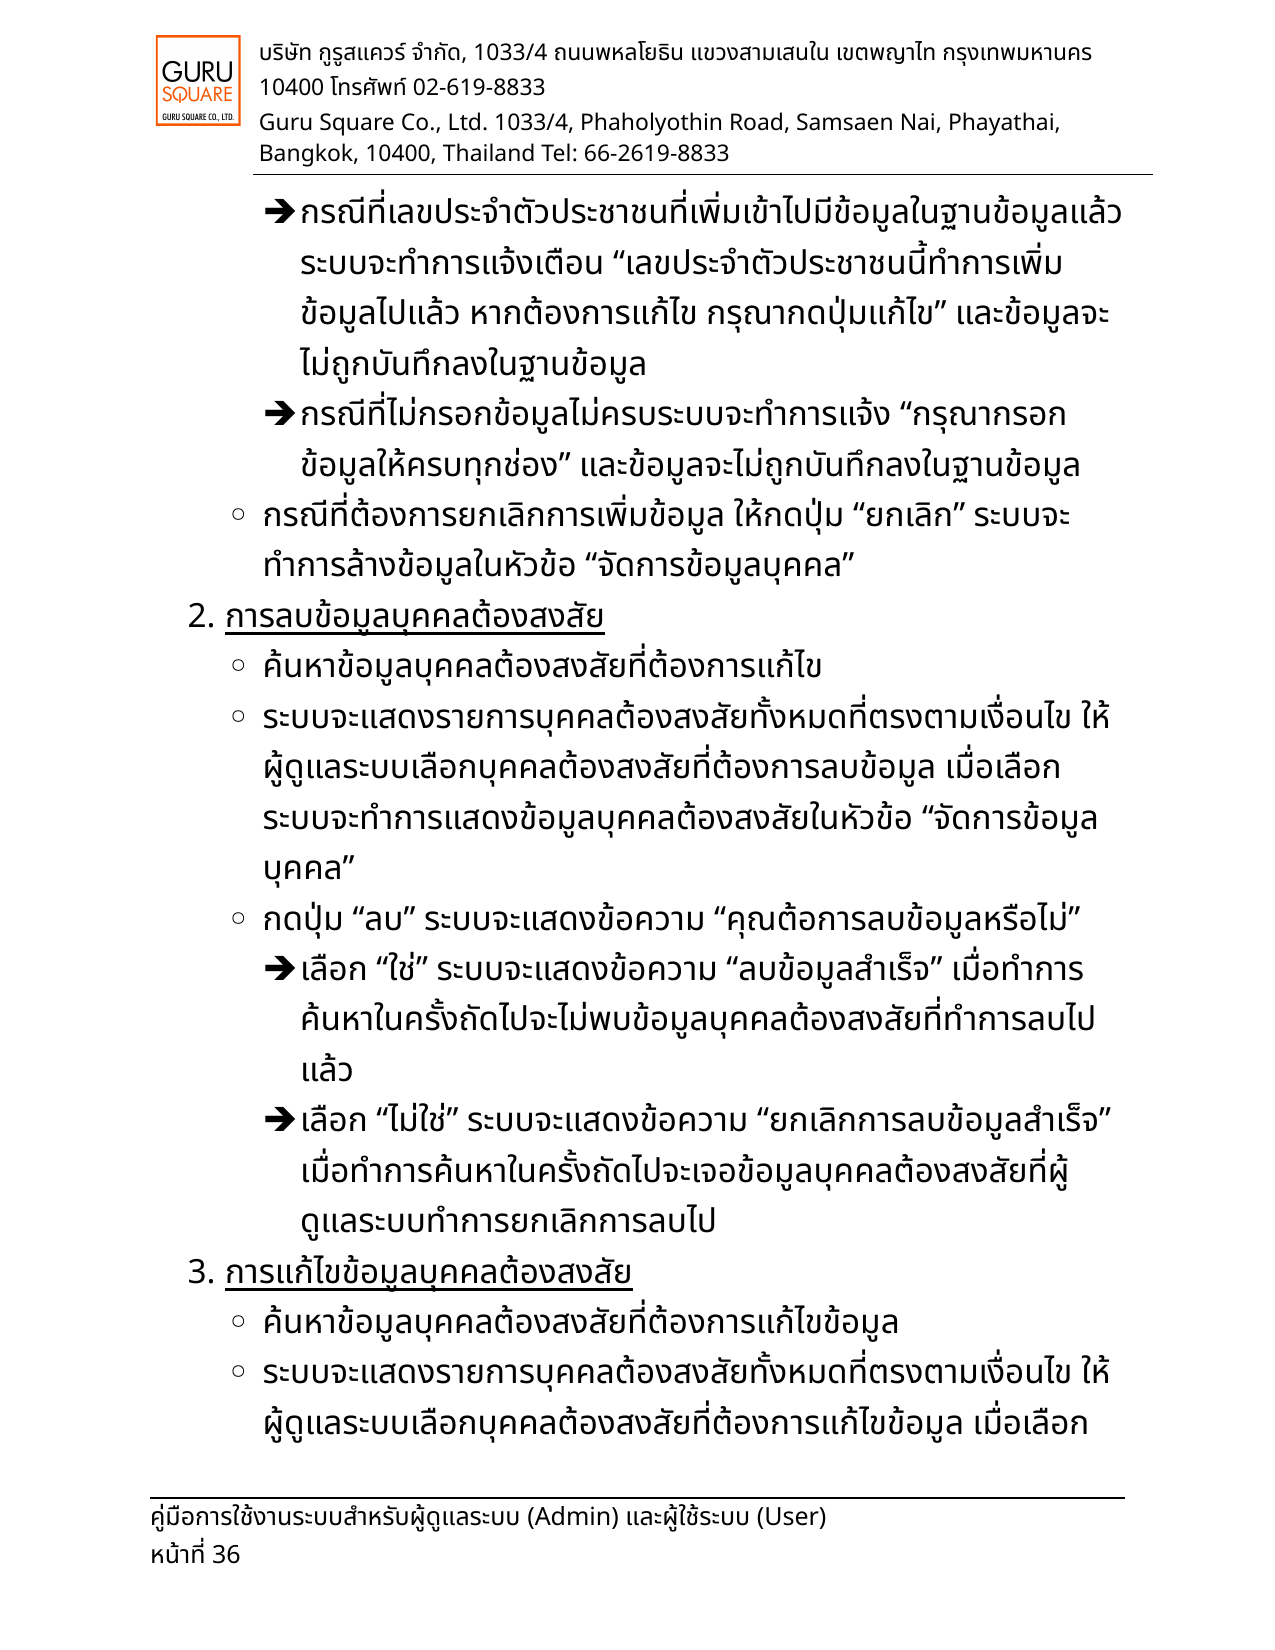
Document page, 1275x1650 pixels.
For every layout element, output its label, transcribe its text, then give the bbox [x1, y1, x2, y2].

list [225, 1348, 1125, 1449]
list การแก้ไขข้อมูลบุคคลต้องสงสัย [187, 1247, 1125, 1298]
list กดปุ่ม “ลบ” ระบบจะแสดงข้อความ “คุณต้อการลบข้อมูลหรือไม่” [225, 894, 1125, 945]
list การลบข้อมูลบุคคลต้องสงสัย [187, 592, 1125, 642]
list เลือก “ใช่” ระบบจะแสดงข้อความ “ลบข้อมูลสำเร็จ” เมื่อทำการค้นหาในครั้งถัดไปจะไม่พบข้อมูลบุคคลต้องสงสัยที่ทำการลบไปแล้ว [262, 945, 1125, 1096]
list ค้นหาข้อมูลบุคคลต้องสงสัยที่ต้องการแก้ไขข้อมูล [225, 1298, 1125, 1348]
list กรณีที่ต้องการยกเลิกการเพิ่มข้อมูล ให้กดปุ่ม “ยกเลิก” ระบบจะทำการล้างข้อมูลในหัวข้อ “จัดการข้อมูลบุคคล” [225, 491, 1125, 592]
list ค้นหาข้อมูลบุคคลต้องสงสัยที่ต้องการแก้ไข [225, 642, 1125, 693]
list กรณีที่ไม่กรอกข้อมูลไม่ครบระบบจะทำการแจ้ง “กรุณากรอกข้อมูลให้ครบทุกช่อง” และข้อมูลจะไม่ถูกบันทึกลงในฐานข้อมูล [262, 390, 1125, 491]
list ระบบจะแสดงรายการบุคคลต้องสงสัยทั้งหมดที่ตรงตามเงื่อนไข ให้ผู้ดูแลระบบเลือกบุคคลต้องสงสัยที่ต้องการลบข้อมูล เมื่อเลือกระบบจะทำการแสดงข้อมูลบุคคลต้องสงสัยในหัวข้อ “จัดการข้อมูลบุคคล” [225, 693, 1125, 894]
picture [155, 35, 241, 126]
list เลือก “ไม่ใช่” ระบบจะแสดงข้อความ “ยกเลิกการลบข้อมูลสำเร็จ” เมื่อทำการค้นหาในครั้งถัดไปจะเจอข้อมูลบุคคลต้องสงสัยที่ผู้ดูแลระบบทำการยกเลิกการลบไป [262, 1096, 1125, 1247]
list กรณีที่เลขประจำตัวประชาชนที่เพิ่มเข้าไปมีข้อมูลในฐานข้อมูลแล้ว ระบบจะทำการแจ้งเตือน “เลขประจำตัวประชาชนนี้ทำการเพิ่มข้อมูลไปแล้ว หากต้องการแก้ไข กรุณากดปุ่มแก้ไข” และข้อมูลจะไม่ถูกบันทึกลงในฐานข้อมูล [262, 188, 1125, 390]
